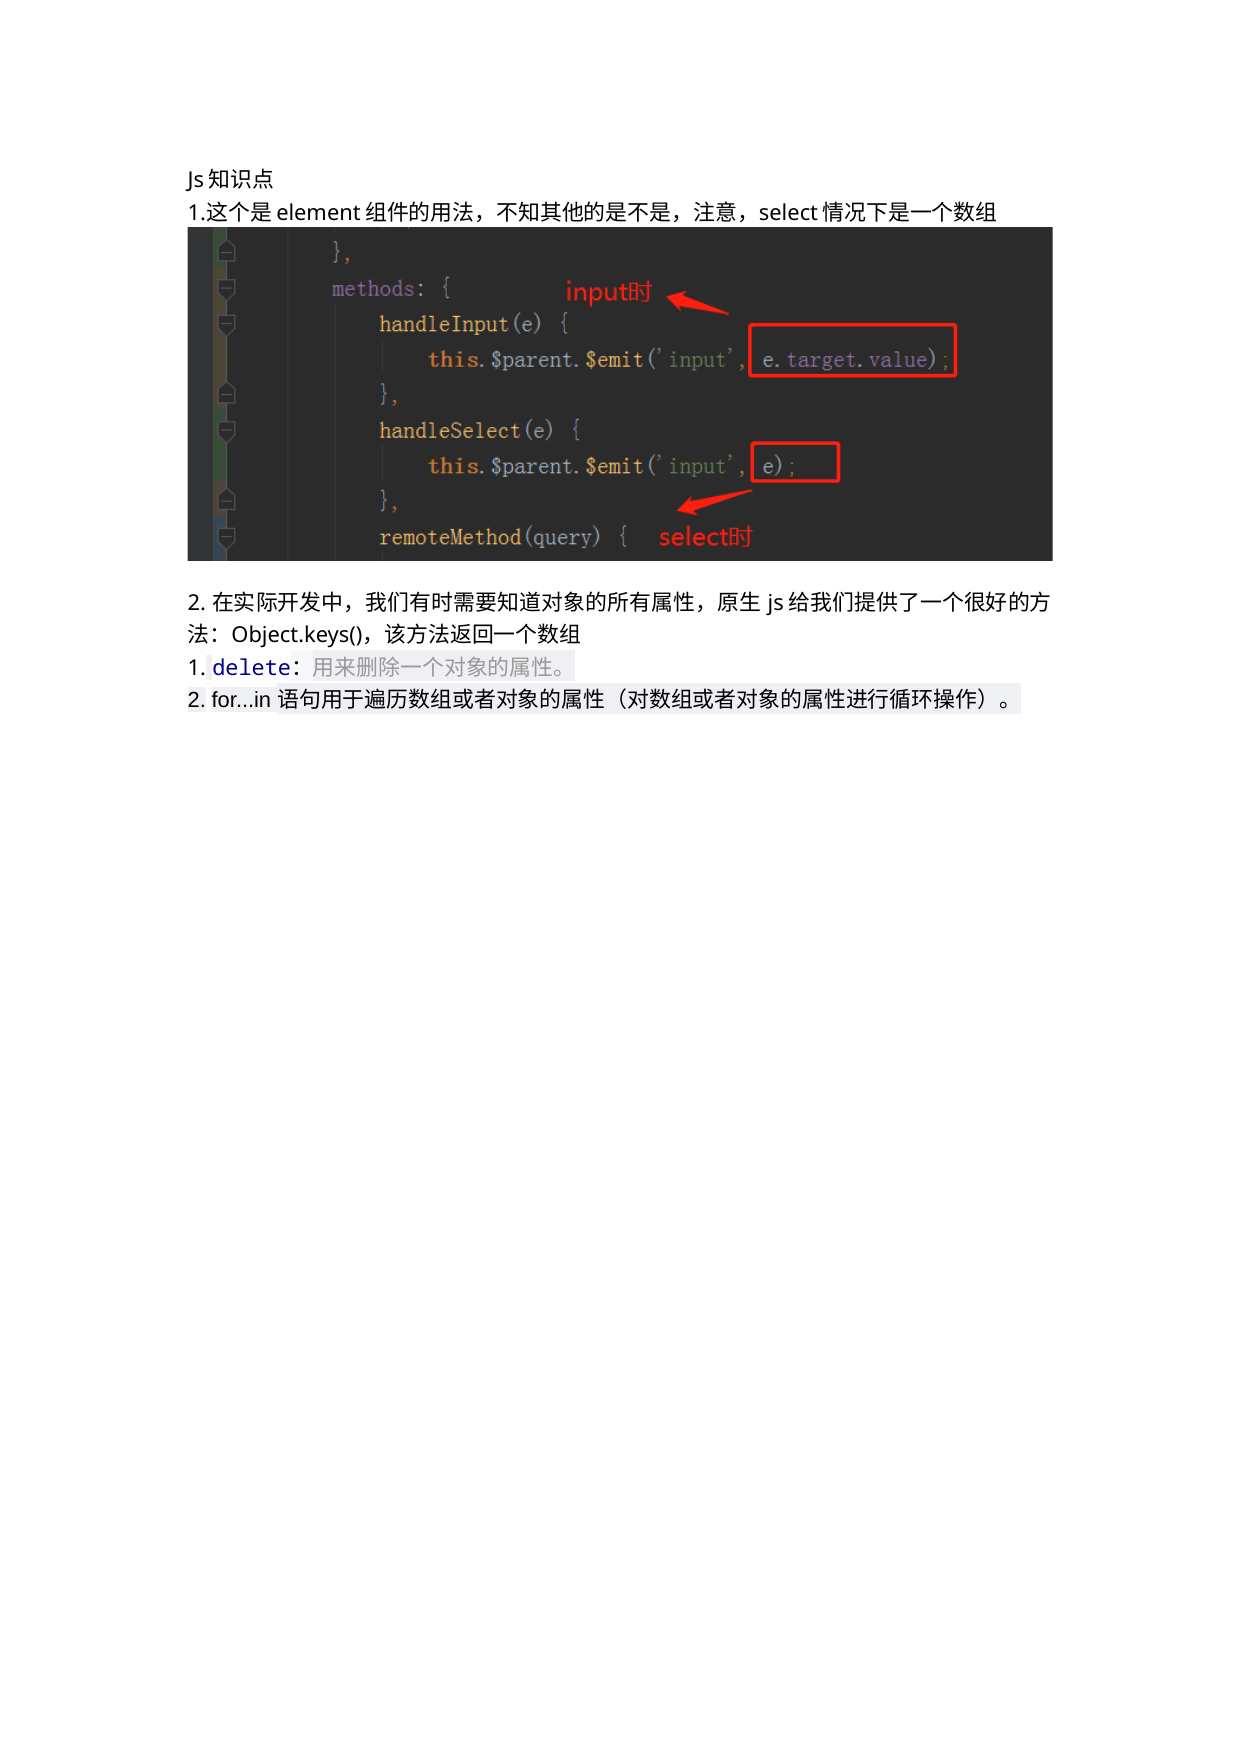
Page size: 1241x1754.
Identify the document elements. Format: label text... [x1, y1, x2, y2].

text 1.这个是element组件的用法，不知其他的是不是，注意，select情况下是一个数组 [187, 194, 1053, 227]
text 2. for...in 语句用于遍历数组或者对象的属性（对数组或者对象的属性进行循环操作）。 [187, 682, 1053, 714]
text 1. delete：用来删除一个对象的属性。 [187, 649, 1053, 682]
text 2. 在实际开发中，我们有时需要知道对象的所有属性，原生js给我们提供了一个很好的方法：Object.keys()，该方法返回一个数组 [187, 584, 1053, 649]
picture [187, 227, 1053, 561]
text Js知识点 [187, 162, 1053, 194]
